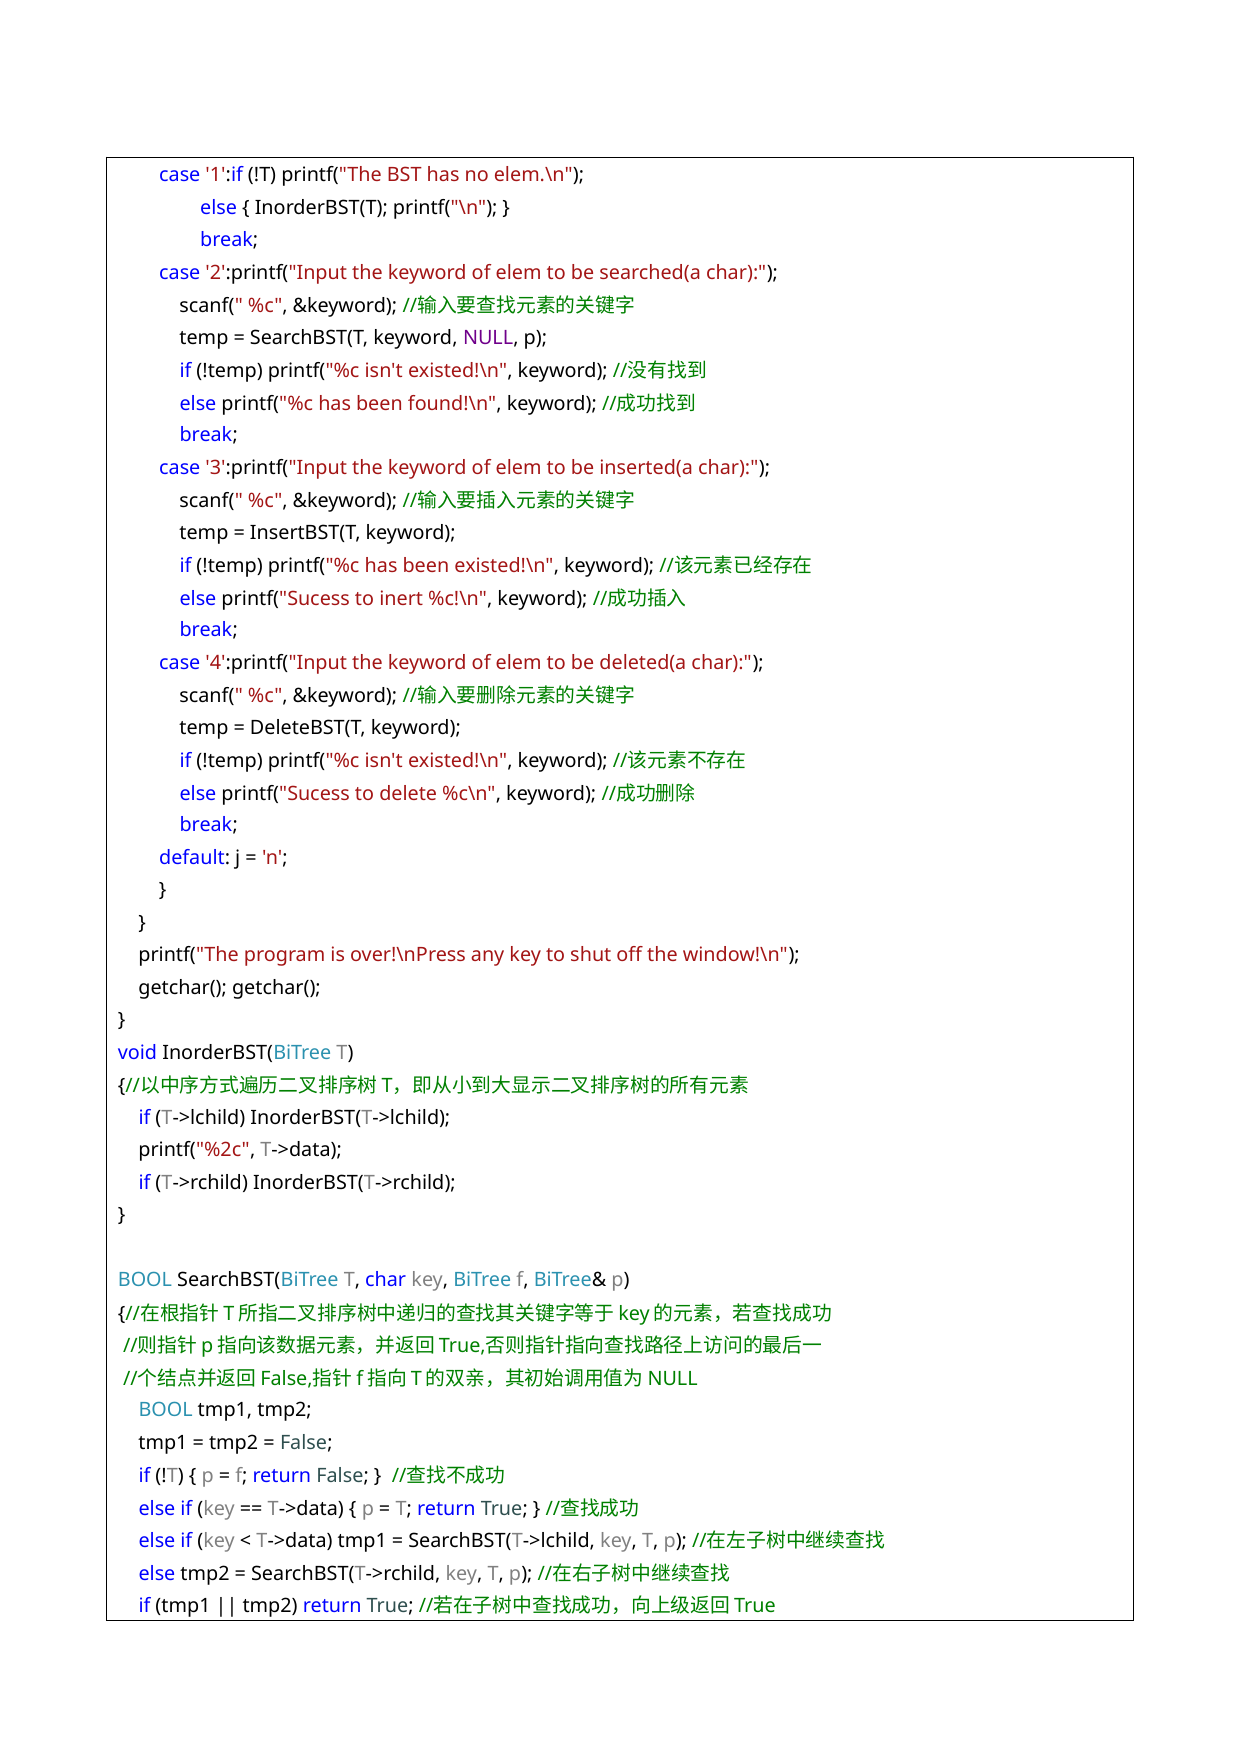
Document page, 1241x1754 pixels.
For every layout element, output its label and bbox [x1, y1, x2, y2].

table_cell [107, 158, 1133, 1620]
